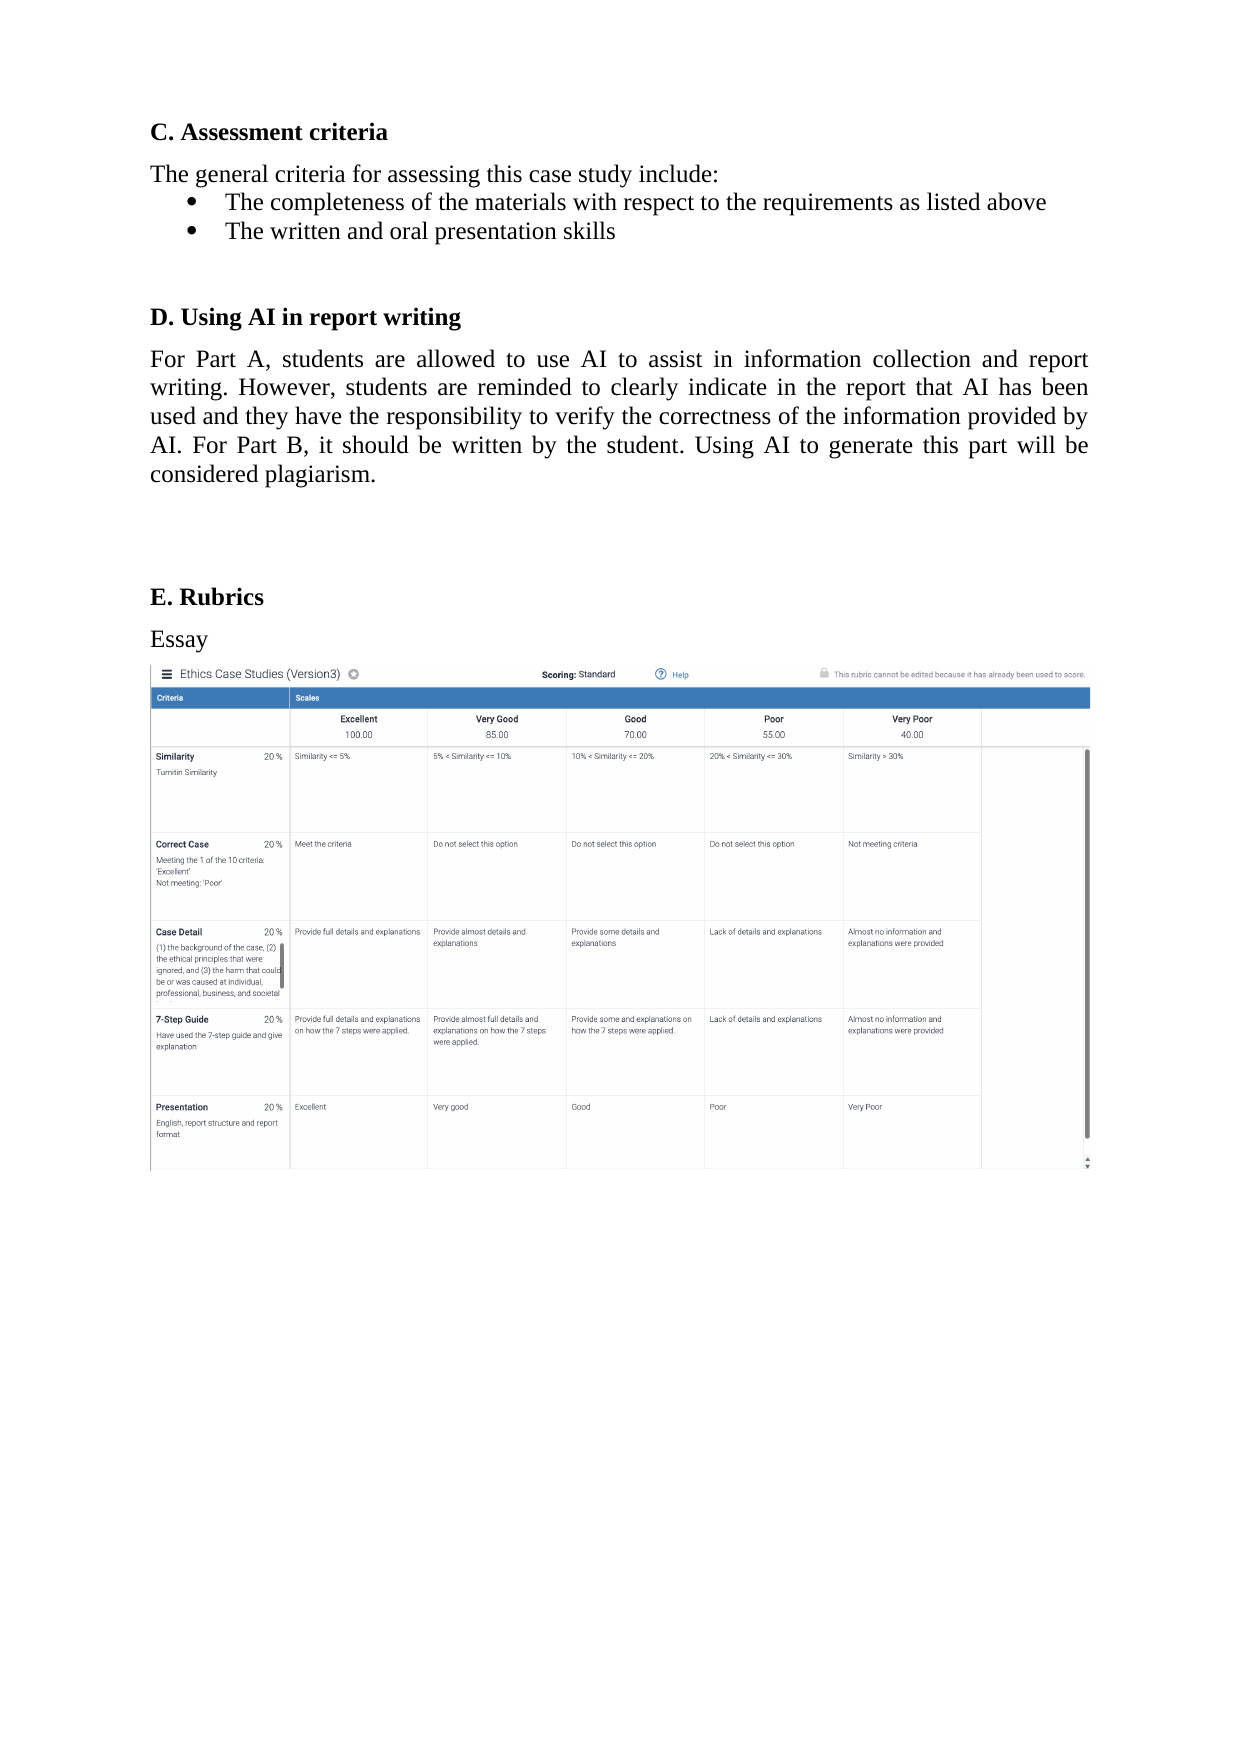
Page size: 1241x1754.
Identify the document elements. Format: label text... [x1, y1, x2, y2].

text E. Rubrics [150, 582, 1090, 611]
text D. Using AI in report writing [150, 302, 1090, 331]
picture [150, 665, 1091, 1171]
text Essay [150, 624, 1090, 652]
text For Part A, students are allowed to use AI to assist in information collection and report writing. However, students are reminded to clearly indicate in the report that AI has been used and they have the responsibility to verify the correctness of the information provided by AI. For Part B, it should be written by the student. Using AI to generate this part will be considered plagiarism. [150, 344, 1090, 487]
list The completeness of the materials with respect to the requirements as listed above [187, 187, 1090, 216]
list The written and oral presentation skills [187, 216, 1090, 245]
text C. Assessment criteria [150, 117, 1090, 146]
text The general criteria for assessing this case study include: [150, 159, 1090, 187]
